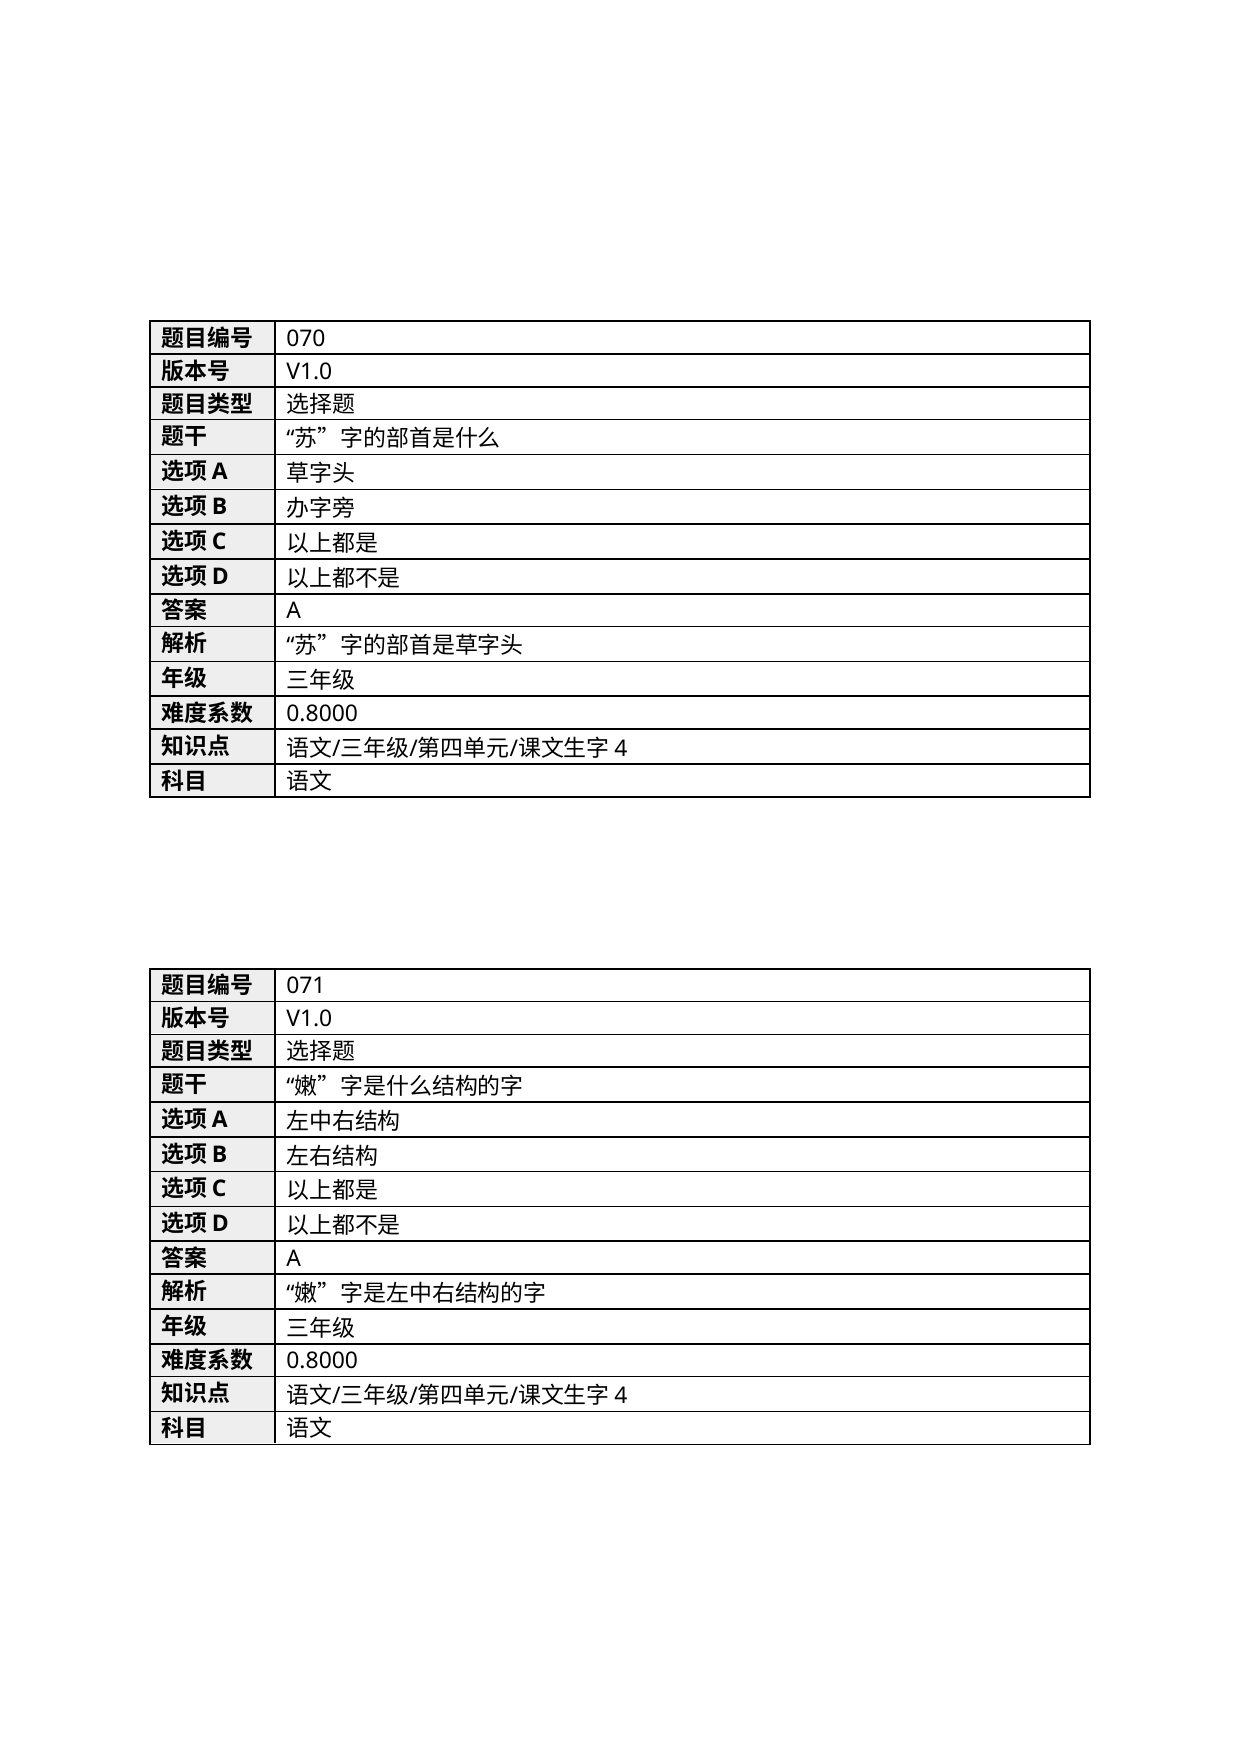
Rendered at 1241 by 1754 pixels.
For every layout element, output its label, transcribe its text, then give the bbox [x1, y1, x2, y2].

table_cell 题干 [151, 1068, 274, 1101]
table_cell 选项A [151, 1103, 274, 1136]
table_cell 难度系数 [151, 1345, 274, 1376]
table_cell 题目类型 [151, 1035, 274, 1066]
table_cell 答案 [151, 595, 274, 626]
table_cell 科目 [151, 1412, 274, 1443]
table_cell “嫩”字是什么结构的字 [276, 1068, 1089, 1101]
table_cell 题干 [151, 420, 274, 454]
table_cell 以上都是 [276, 1172, 1089, 1206]
table_cell 选项C [151, 1172, 274, 1206]
table_cell 三年级 [276, 1310, 1089, 1343]
table_header 题目编号 [151, 322, 274, 353]
table_cell 选项A [151, 455, 274, 488]
table_cell 三年级 [276, 662, 1089, 695]
table_header 题目编号 [151, 970, 274, 1001]
table_cell 0.8000 [276, 697, 1089, 728]
table_cell 选项C [151, 525, 274, 558]
table_cell 题目类型 [151, 388, 274, 419]
table_cell 版本号 [151, 1002, 274, 1033]
table_cell A [276, 595, 1089, 626]
table_cell 语文/三年级/第四单元/课文生字4 [276, 730, 1089, 763]
table_cell 左右结构 [276, 1138, 1089, 1171]
table_header 070 [276, 322, 1089, 353]
table_cell “嫩”字是左中右结构的字 [276, 1275, 1089, 1308]
table_cell 以上都是 [276, 525, 1089, 558]
table_cell 难度系数 [151, 697, 274, 728]
table_cell 解析 [151, 627, 274, 661]
table_cell 年级 [151, 662, 274, 695]
table_cell 办字旁 [276, 490, 1089, 523]
table_cell 年级 [151, 1310, 274, 1343]
table_cell 左中右结构 [276, 1103, 1089, 1136]
table_cell 选项B [151, 490, 274, 523]
table_cell 选项D [151, 560, 274, 593]
table_cell 答案 [151, 1242, 274, 1273]
table_cell 选项D [151, 1207, 274, 1240]
table_cell “苏”字的部首是什么 [276, 420, 1089, 454]
table_cell 以上都不是 [276, 560, 1089, 593]
table_cell 知识点 [151, 730, 274, 763]
table_cell “苏”字的部首是草字头 [276, 627, 1089, 661]
table_cell 语文 [276, 1412, 1089, 1443]
table_cell 选项B [151, 1138, 274, 1171]
table_cell 知识点 [151, 1377, 274, 1411]
table_cell 语文 [276, 765, 1089, 796]
table_cell 草字头 [276, 455, 1089, 488]
table_cell 以上都不是 [276, 1207, 1089, 1240]
table_cell 选择题 [276, 1035, 1089, 1066]
table_cell 选择题 [276, 388, 1089, 419]
table_cell 解析 [151, 1275, 274, 1308]
table_cell 0.8000 [276, 1345, 1089, 1376]
table_cell A [276, 1242, 1089, 1273]
table_cell 科目 [151, 765, 274, 796]
table_cell 语文/三年级/第四单元/课文生字4 [276, 1377, 1089, 1411]
table_cell V1.0 [276, 1002, 1089, 1033]
table_cell V1.0 [276, 355, 1089, 386]
table_header 071 [276, 970, 1089, 1001]
table_cell 版本号 [151, 355, 274, 386]
